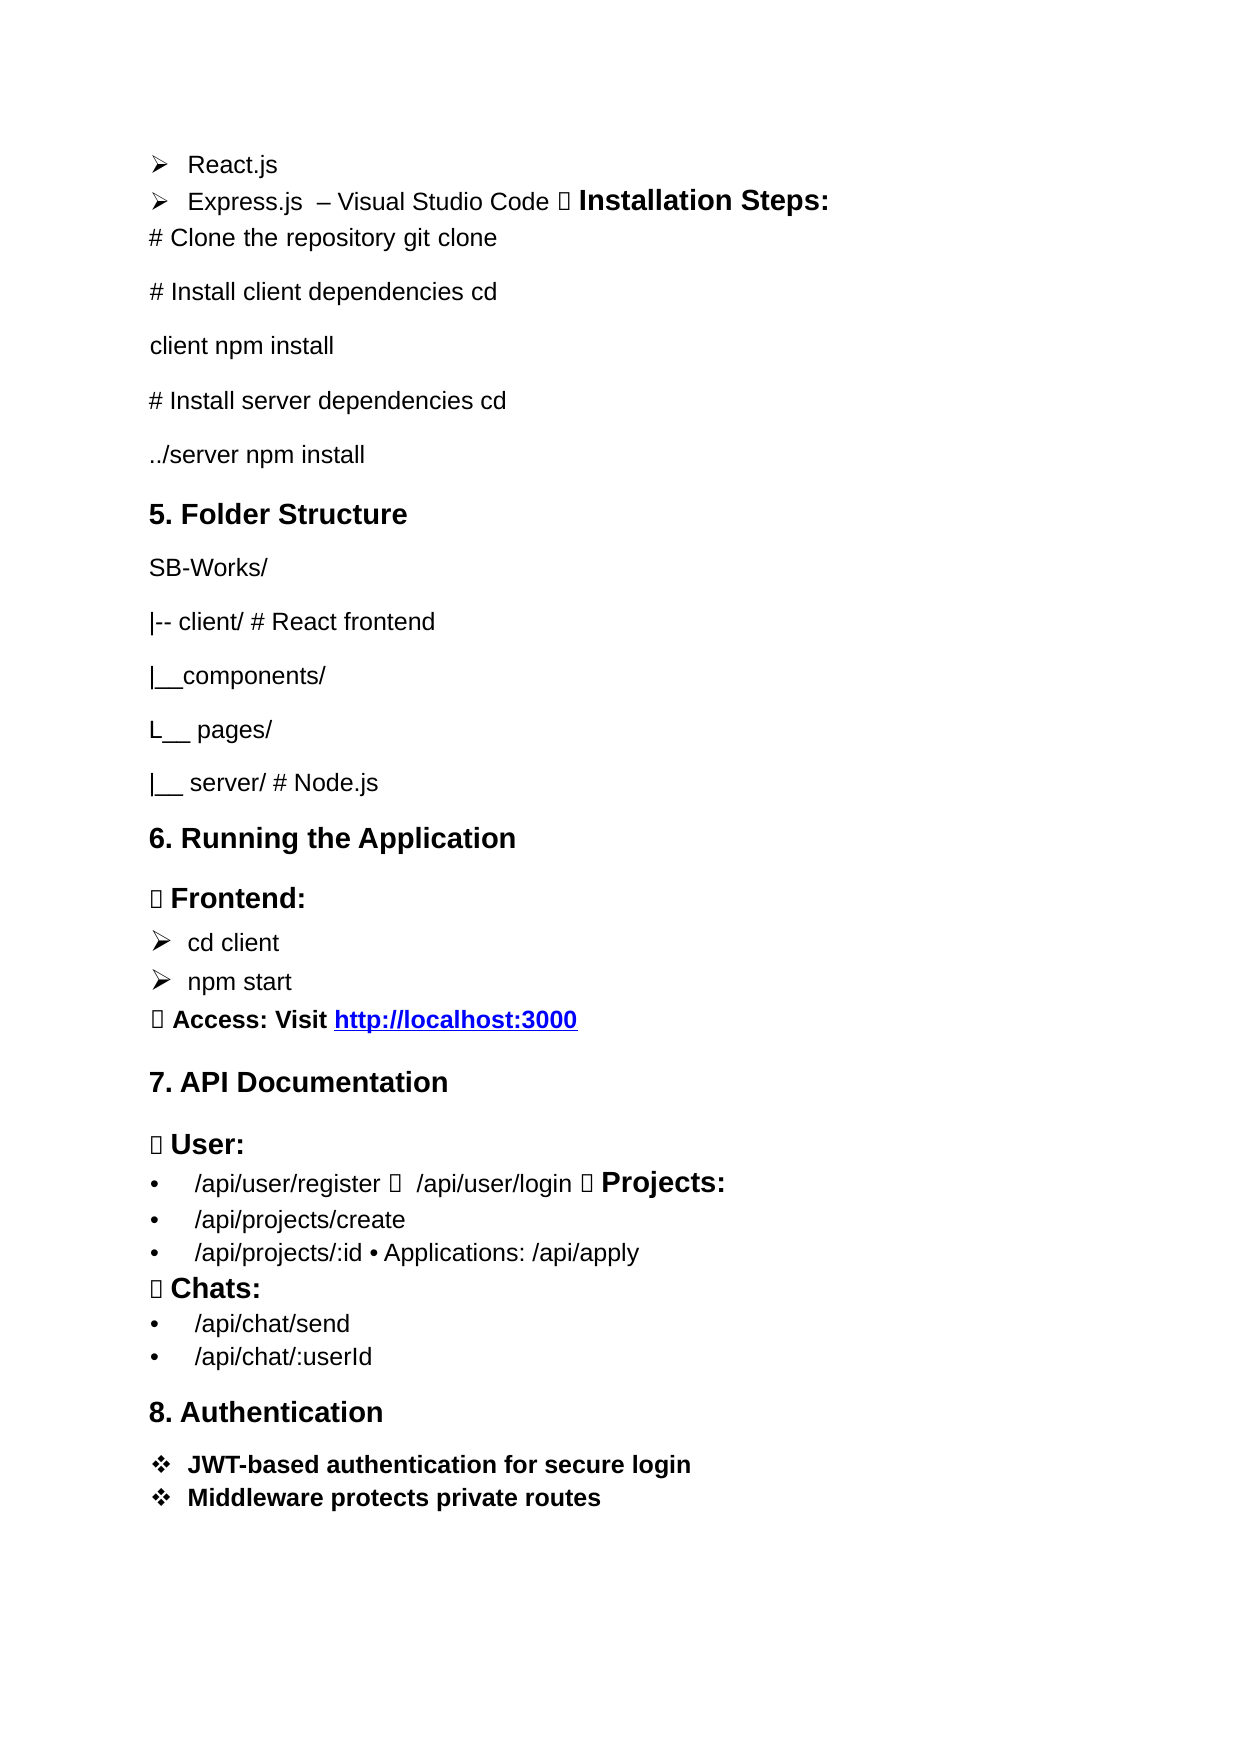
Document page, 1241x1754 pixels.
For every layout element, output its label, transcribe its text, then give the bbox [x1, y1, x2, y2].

list Express.js – Visual Studio Code  Installation Steps: [150, 183, 1082, 218]
text  Access: Visit http://localhost:3000 [150, 1002, 1099, 1036]
text  Frontend: [148, 881, 1099, 916]
list npm start [150, 963, 1082, 997]
text ../server npm install [148, 440, 1082, 468]
list JWT-based authentication for secure login [150, 1451, 1099, 1479]
text  Chats: [148, 1271, 1099, 1306]
list /api/projects/create [150, 1205, 1082, 1233]
subtitle 8. Authentication [148, 1395, 1081, 1428]
list Middleware protects private routes [150, 1483, 1099, 1512]
text # Clone the repository git clone # Install client dependencies cd client npm install [148, 223, 498, 359]
list /api/user/register  /api/user/login  Projects: [150, 1165, 1082, 1200]
subtitle 5. Folder Structure [148, 497, 1081, 531]
list React.js [150, 150, 1082, 179]
list /api/chat/send [150, 1309, 1082, 1338]
subtitle |__ server/ # Node.js [148, 768, 519, 797]
text |__components/ [148, 661, 1082, 689]
subtitle 6. Running the Application [148, 821, 519, 854]
text  User: [148, 1127, 1099, 1162]
text SB-Works/ [148, 553, 1082, 582]
text L__ pages/ [148, 714, 1082, 743]
list /api/chat/:userId [150, 1342, 1082, 1371]
text # Install server dependencies cd [148, 386, 1082, 415]
list /api/projects/:id • Applications: /api/apply [150, 1238, 1082, 1267]
list cd client [150, 924, 1082, 958]
subtitle 7. API Documentation [148, 1065, 1081, 1099]
text |-- client/ # React frontend [148, 607, 1082, 636]
